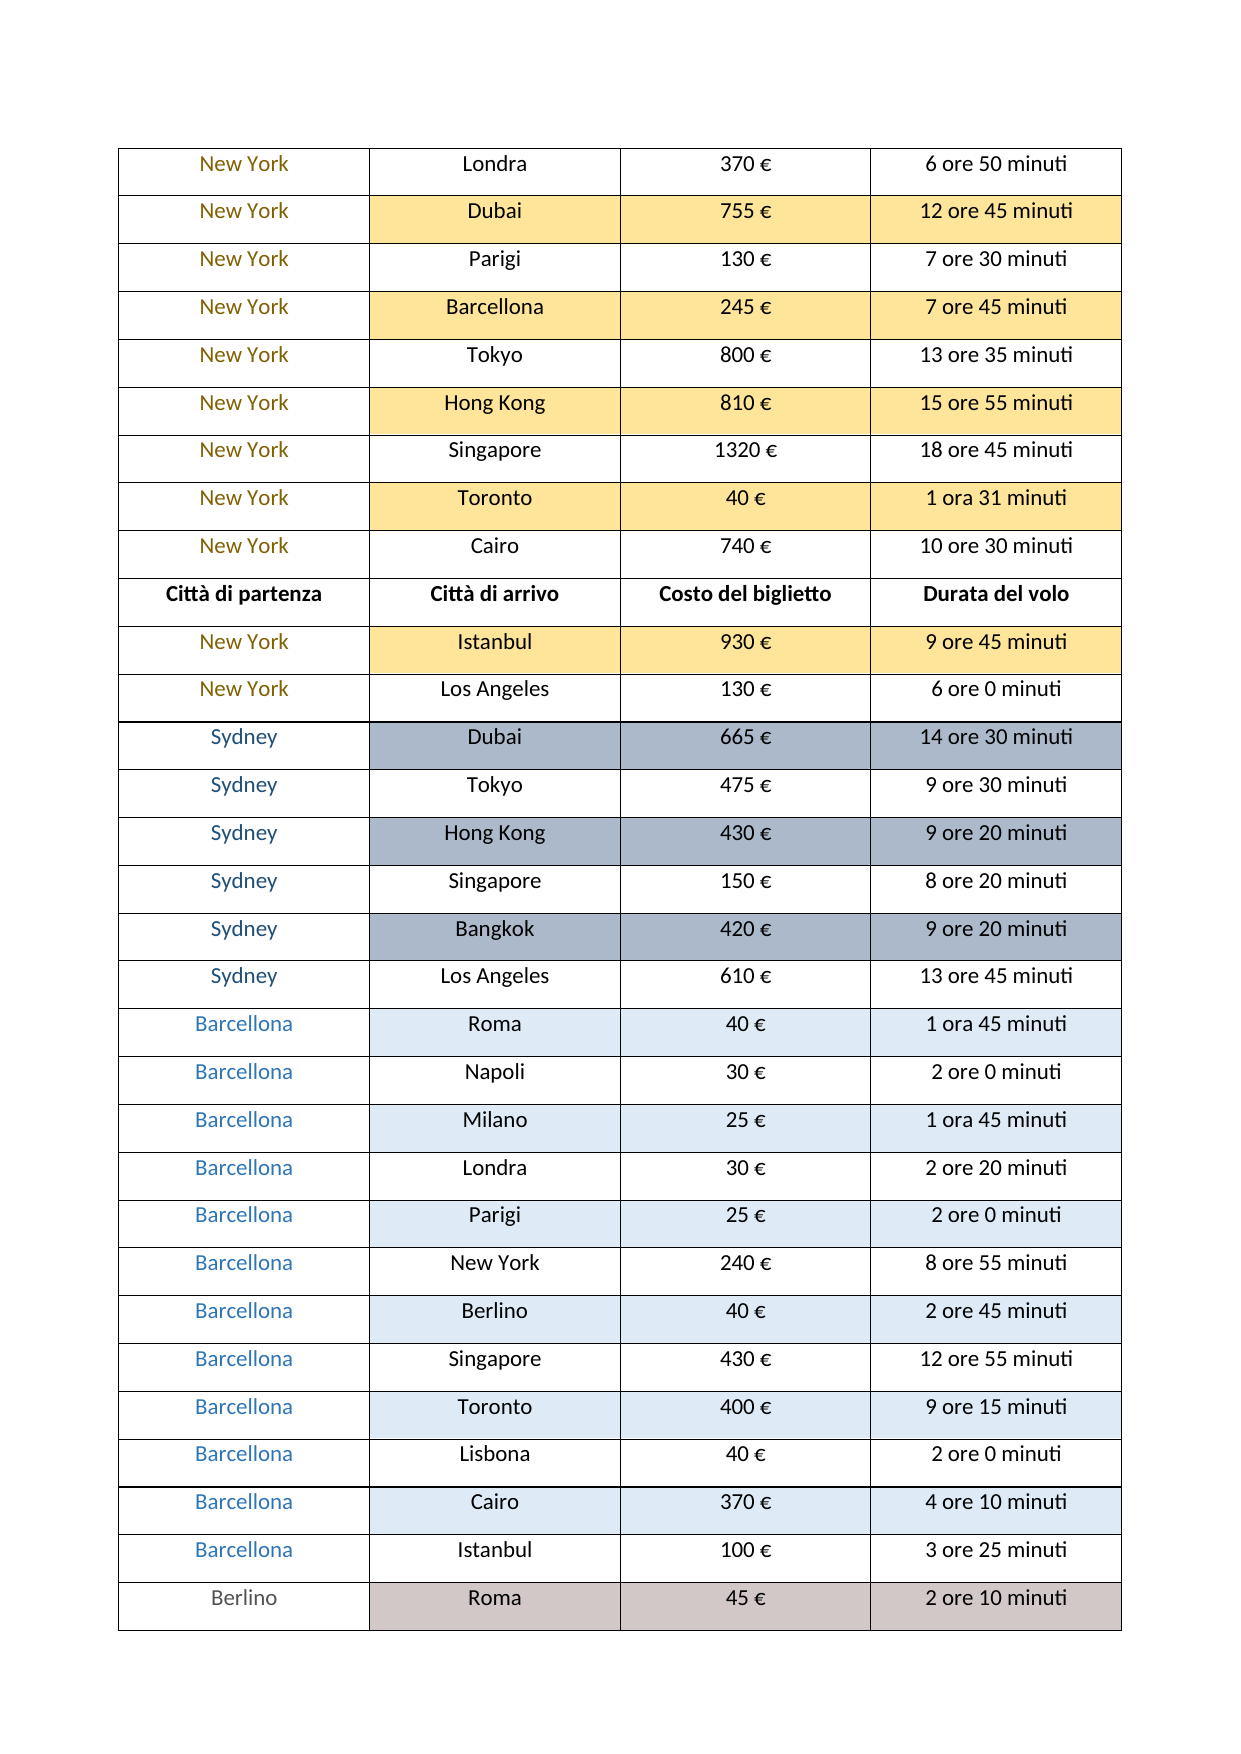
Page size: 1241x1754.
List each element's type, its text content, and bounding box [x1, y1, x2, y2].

table_cell 930 € [621, 627, 870, 673]
table_cell 800 € [621, 340, 870, 387]
table_cell 40 € [621, 483, 870, 530]
table_cell 370 € [621, 1488, 870, 1534]
table_cell 475 € [621, 770, 870, 817]
table_cell 9 ore 20 minuti [871, 818, 1121, 865]
table_cell 810 € [621, 388, 870, 434]
table_cell Costo del biglietto [621, 579, 870, 626]
table_cell Barcellona [119, 1105, 369, 1152]
table_cell Tokyo [370, 770, 620, 817]
table_cell 10 ore 30 minuti [871, 531, 1121, 578]
table_cell Parigi [370, 244, 620, 291]
table_cell Toronto [370, 1392, 620, 1438]
table_cell Barcellona [119, 1392, 369, 1438]
table_cell Los Angeles [370, 961, 620, 1008]
table_cell Barcellona [119, 1440, 369, 1486]
table_cell 130 € [621, 244, 870, 291]
table_cell 430 € [621, 818, 870, 865]
table_cell 420 € [621, 914, 870, 960]
table_cell Berlino [370, 1296, 620, 1343]
table_cell Parigi [370, 1201, 620, 1247]
table_cell 7 ore 45 minuti [871, 292, 1121, 339]
table_cell Istanbul [370, 1535, 620, 1582]
table_cell New York [119, 483, 369, 530]
table_cell 2 ore 20 minuti [871, 1153, 1121, 1199]
table_cell Sydney [119, 818, 369, 865]
table_cell 9 ore 30 minuti [871, 770, 1121, 817]
table_cell 665 € [621, 723, 870, 769]
table_cell 400 € [621, 1392, 870, 1438]
table_cell 2 ore 0 minuti [871, 1440, 1121, 1486]
table_cell 40 € [621, 1440, 870, 1486]
table_cell 25 € [621, 1201, 870, 1247]
table_cell 12 ore 55 minuti [871, 1344, 1121, 1391]
table_cell 6 ore 0 minuti [871, 675, 1121, 721]
table_cell Milano [370, 1105, 620, 1152]
table_cell 9 ore 20 minuti [871, 914, 1121, 960]
table_cell 13 ore 45 minuti [871, 961, 1121, 1008]
table_cell Londra [370, 149, 620, 195]
table_cell Napoli [370, 1057, 620, 1104]
table_cell New York [119, 675, 369, 721]
table_cell New York [119, 627, 369, 673]
table_cell New York [370, 1248, 620, 1295]
table_cell Singapore [370, 1344, 620, 1391]
table_cell 2 ore 0 minuti [871, 1057, 1121, 1104]
table_cell Città di arrivo [370, 579, 620, 626]
table_cell Cairo [370, 1488, 620, 1534]
table_cell 245 € [621, 292, 870, 339]
table_cell Sydney [119, 961, 369, 1008]
table_cell Roma [370, 1583, 620, 1630]
table_cell 40 € [621, 1009, 870, 1056]
table_cell Sydney [119, 770, 369, 817]
table_cell Tokyo [370, 340, 620, 387]
table_cell 430 € [621, 1344, 870, 1391]
table_cell Toronto [370, 483, 620, 530]
table_cell Sydney [119, 723, 369, 769]
table_cell Londra [370, 1153, 620, 1199]
table_cell New York [119, 340, 369, 387]
table_cell Dubai [370, 196, 620, 243]
table_cell Barcellona [119, 1153, 369, 1199]
table_cell 1 ora 45 minuti [871, 1009, 1121, 1056]
table_cell 100 € [621, 1535, 870, 1582]
table_cell 2 ore 10 minuti [871, 1583, 1121, 1630]
table_cell Barcellona [119, 1344, 369, 1391]
table_cell Sydney [119, 866, 369, 913]
table_cell Barcellona [119, 1296, 369, 1343]
table_cell 1 ora 31 minuti [871, 483, 1121, 530]
table_cell Hong Kong [370, 388, 620, 434]
table_cell New York [119, 436, 369, 482]
table_cell 3 ore 25 minuti [871, 1535, 1121, 1582]
table_cell 610 € [621, 961, 870, 1008]
table_cell 130 € [621, 675, 870, 721]
table_cell 7 ore 30 minuti [871, 244, 1121, 291]
table_cell 240 € [621, 1248, 870, 1295]
table_cell Los Angeles [370, 675, 620, 721]
table_cell 9 ore 15 minuti [871, 1392, 1121, 1438]
table_cell 45 € [621, 1583, 870, 1630]
table_cell 740 € [621, 531, 870, 578]
table_cell Sydney [119, 914, 369, 960]
table_cell 13 ore 35 minuti [871, 340, 1121, 387]
table_cell Barcellona [119, 1009, 369, 1056]
table_cell 40 € [621, 1296, 870, 1343]
table_cell 18 ore 45 minuti [871, 436, 1121, 482]
table_cell New York [119, 531, 369, 578]
table_cell Città di partenza [119, 579, 369, 626]
table_cell Barcellona [119, 1535, 369, 1582]
table_cell 755 € [621, 196, 870, 243]
table_cell 2 ore 0 minuti [871, 1201, 1121, 1247]
table_cell Barcellona [119, 1488, 369, 1534]
table_cell Durata del volo [871, 579, 1121, 626]
table_cell 30 € [621, 1153, 870, 1199]
table_cell New York [119, 196, 369, 243]
table_cell Cairo [370, 531, 620, 578]
table_cell New York [119, 149, 369, 195]
table_cell Singapore [370, 866, 620, 913]
table_cell 4 ore 10 minuti [871, 1488, 1121, 1534]
table_cell 25 € [621, 1105, 870, 1152]
table_cell 8 ore 55 minuti [871, 1248, 1121, 1295]
table_cell Barcellona [119, 1248, 369, 1295]
table_cell 30 € [621, 1057, 870, 1104]
table_cell Roma [370, 1009, 620, 1056]
table_cell Barcellona [119, 1201, 369, 1247]
table_cell 9 ore 45 minuti [871, 627, 1121, 673]
table_cell Dubai [370, 723, 620, 769]
table_cell 15 ore 55 minuti [871, 388, 1121, 434]
table_cell Hong Kong [370, 818, 620, 865]
table_cell 1 ora 45 minuti [871, 1105, 1121, 1152]
table_cell 12 ore 45 minuti [871, 196, 1121, 243]
table_cell Barcellona [370, 292, 620, 339]
table_cell Bangkok [370, 914, 620, 960]
table_cell 1320 € [621, 436, 870, 482]
table_cell 2 ore 45 minuti [871, 1296, 1121, 1343]
table_cell 150 € [621, 866, 870, 913]
table_cell 6 ore 50 minuti [871, 149, 1121, 195]
table_cell 14 ore 30 minuti [871, 723, 1121, 769]
table_cell Barcellona [119, 1057, 369, 1104]
table_cell Singapore [370, 436, 620, 482]
table_cell Lisbona [370, 1440, 620, 1486]
table_cell 370 € [621, 149, 870, 195]
table_cell New York [119, 292, 369, 339]
table_cell New York [119, 388, 369, 434]
table_cell 8 ore 20 minuti [871, 866, 1121, 913]
table_cell Berlino [119, 1583, 369, 1630]
table_cell Istanbul [370, 627, 620, 673]
table_cell New York [119, 244, 369, 291]
